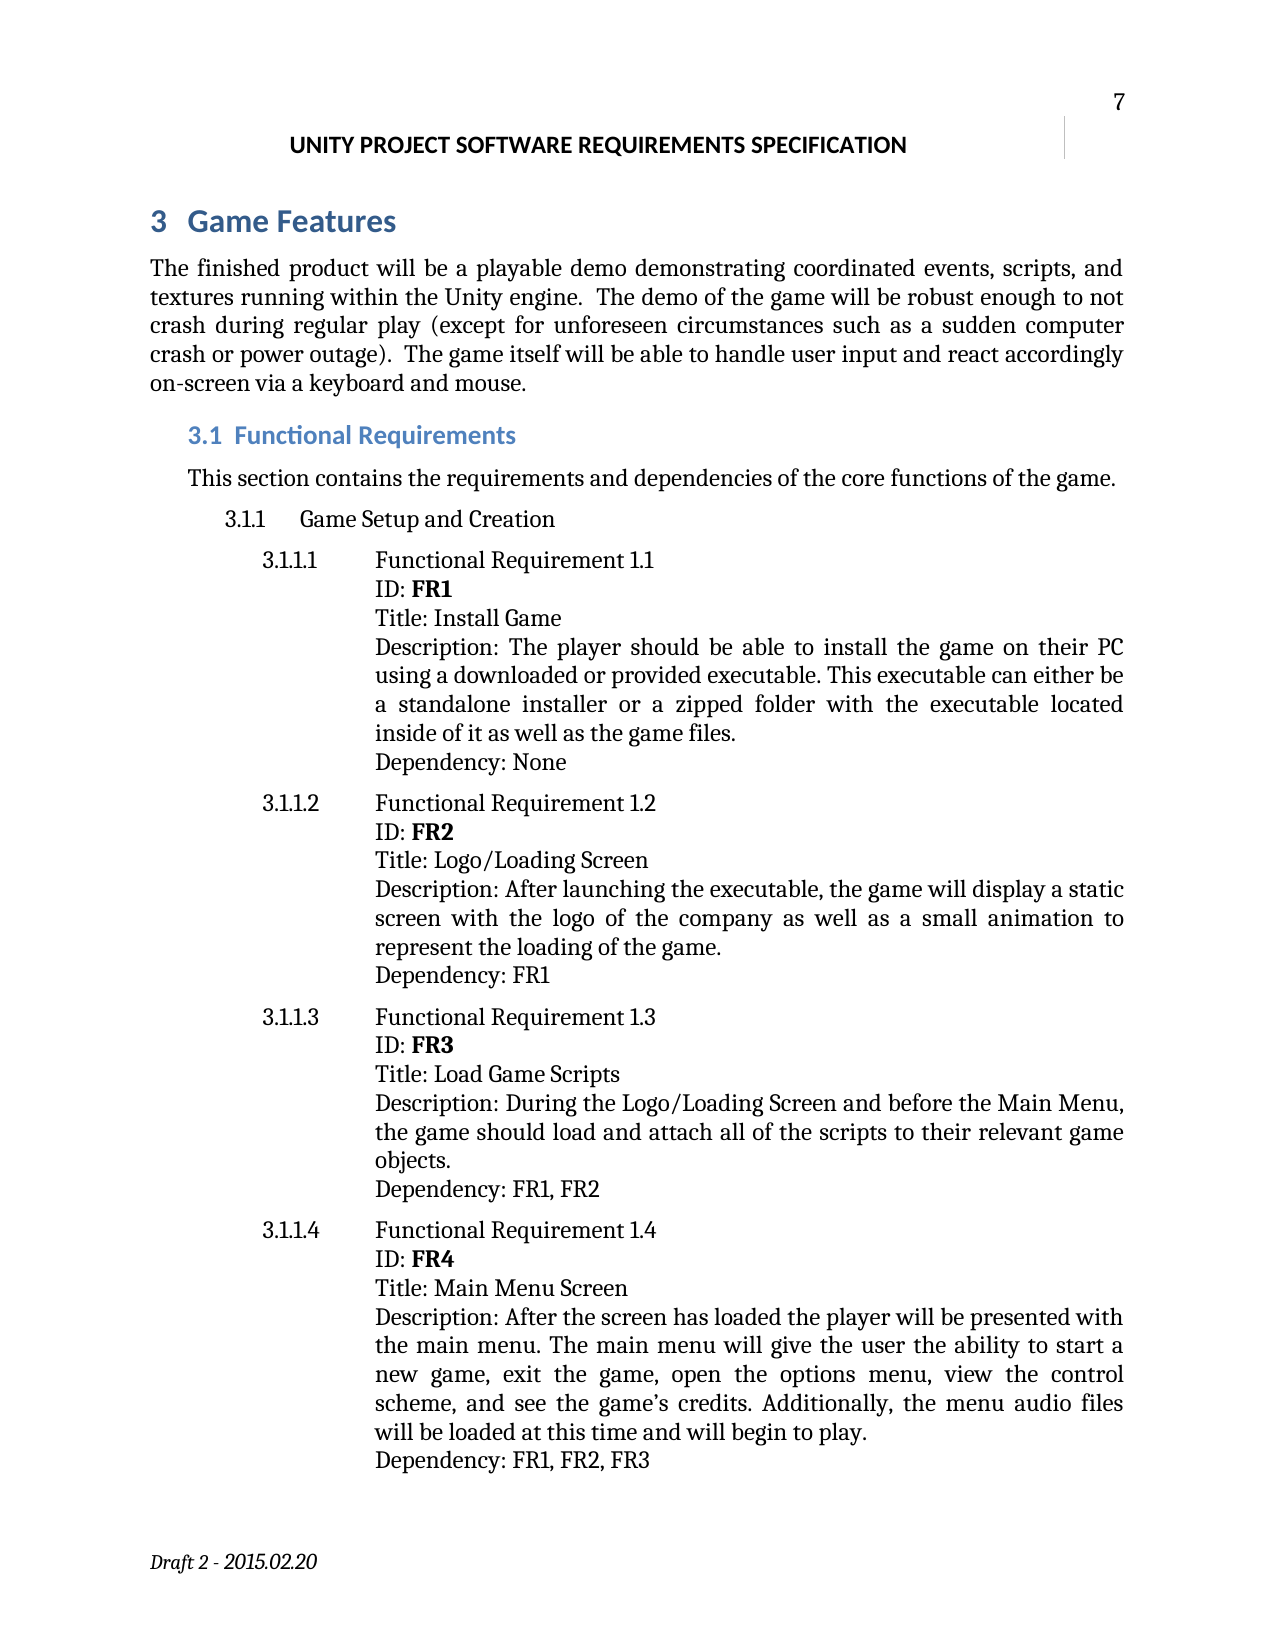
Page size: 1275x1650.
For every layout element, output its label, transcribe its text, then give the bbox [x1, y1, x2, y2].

text ID: FR3 [375, 1031, 1125, 1060]
text This section contains the requirements and dependencies of the core functions of the game. [187, 464, 1125, 493]
text Title: Install Game [375, 604, 1125, 633]
list Functional Requirement 1.1 [262, 546, 1125, 575]
text Dependency: FR1, FR2, FR3 [375, 1446, 1125, 1475]
text Dependency: FR1, FR2 [375, 1175, 1125, 1204]
text Description: During the Logo/Loading Screen and before the Main Menu, the game should load and attach all of the scripts to their relevant game objects. [375, 1089, 1125, 1175]
text ID: FR1 [375, 575, 1125, 604]
list Game Setup and Creation [225, 505, 1125, 534]
subtitle Functional Requirements [187, 418, 1125, 451]
text Description: After the screen has loaded the player will be presented with the main menu. The main menu will give the user the ability to start a new game, exit the game, open the options menu, view the control scheme, and see the game’s credits. Additionally, the menu audio files will be loaded at this time and will begin to play. [375, 1303, 1125, 1446]
text Dependency: None [375, 748, 1125, 776]
text Dependency: FR1 [375, 961, 1125, 990]
text Title: Main Menu Screen [375, 1274, 1125, 1303]
text Title: Load Game Scripts [375, 1060, 1125, 1089]
text Description: The player should be able to install the game on their PC using a downloaded or provided executable. This executable can either be a standalone installer or a zipped folder with the executable located inside of it as well as the game files. [375, 633, 1125, 748]
subtitle Game Features [150, 201, 1125, 241]
text Description: After launching the executable, the game will display a static screen with the logo of the company as well as a small animation to represent the loading of the game. [375, 875, 1125, 961]
text ID: FR2 [375, 818, 1125, 846]
text ID: FR4 [375, 1245, 1125, 1274]
text Title: Logo/Loading Screen [375, 846, 1125, 875]
text The finished product will be a playable demo demonstrating coordinated events, scripts, and textures running within the Unity engine. The demo of the game will be robust enough to not crash during regular play (except for unforeseen circumstances such as a sudden computer crash or power outage). The game itself will be able to handle user input and react accordingly on-screen via a keyboard and mouse. [150, 254, 1125, 397]
list Functional Requirement 1.4 [262, 1216, 1125, 1245]
list Functional Requirement 1.3 [262, 1003, 1125, 1031]
list Functional Requirement 1.2 [262, 789, 1125, 818]
